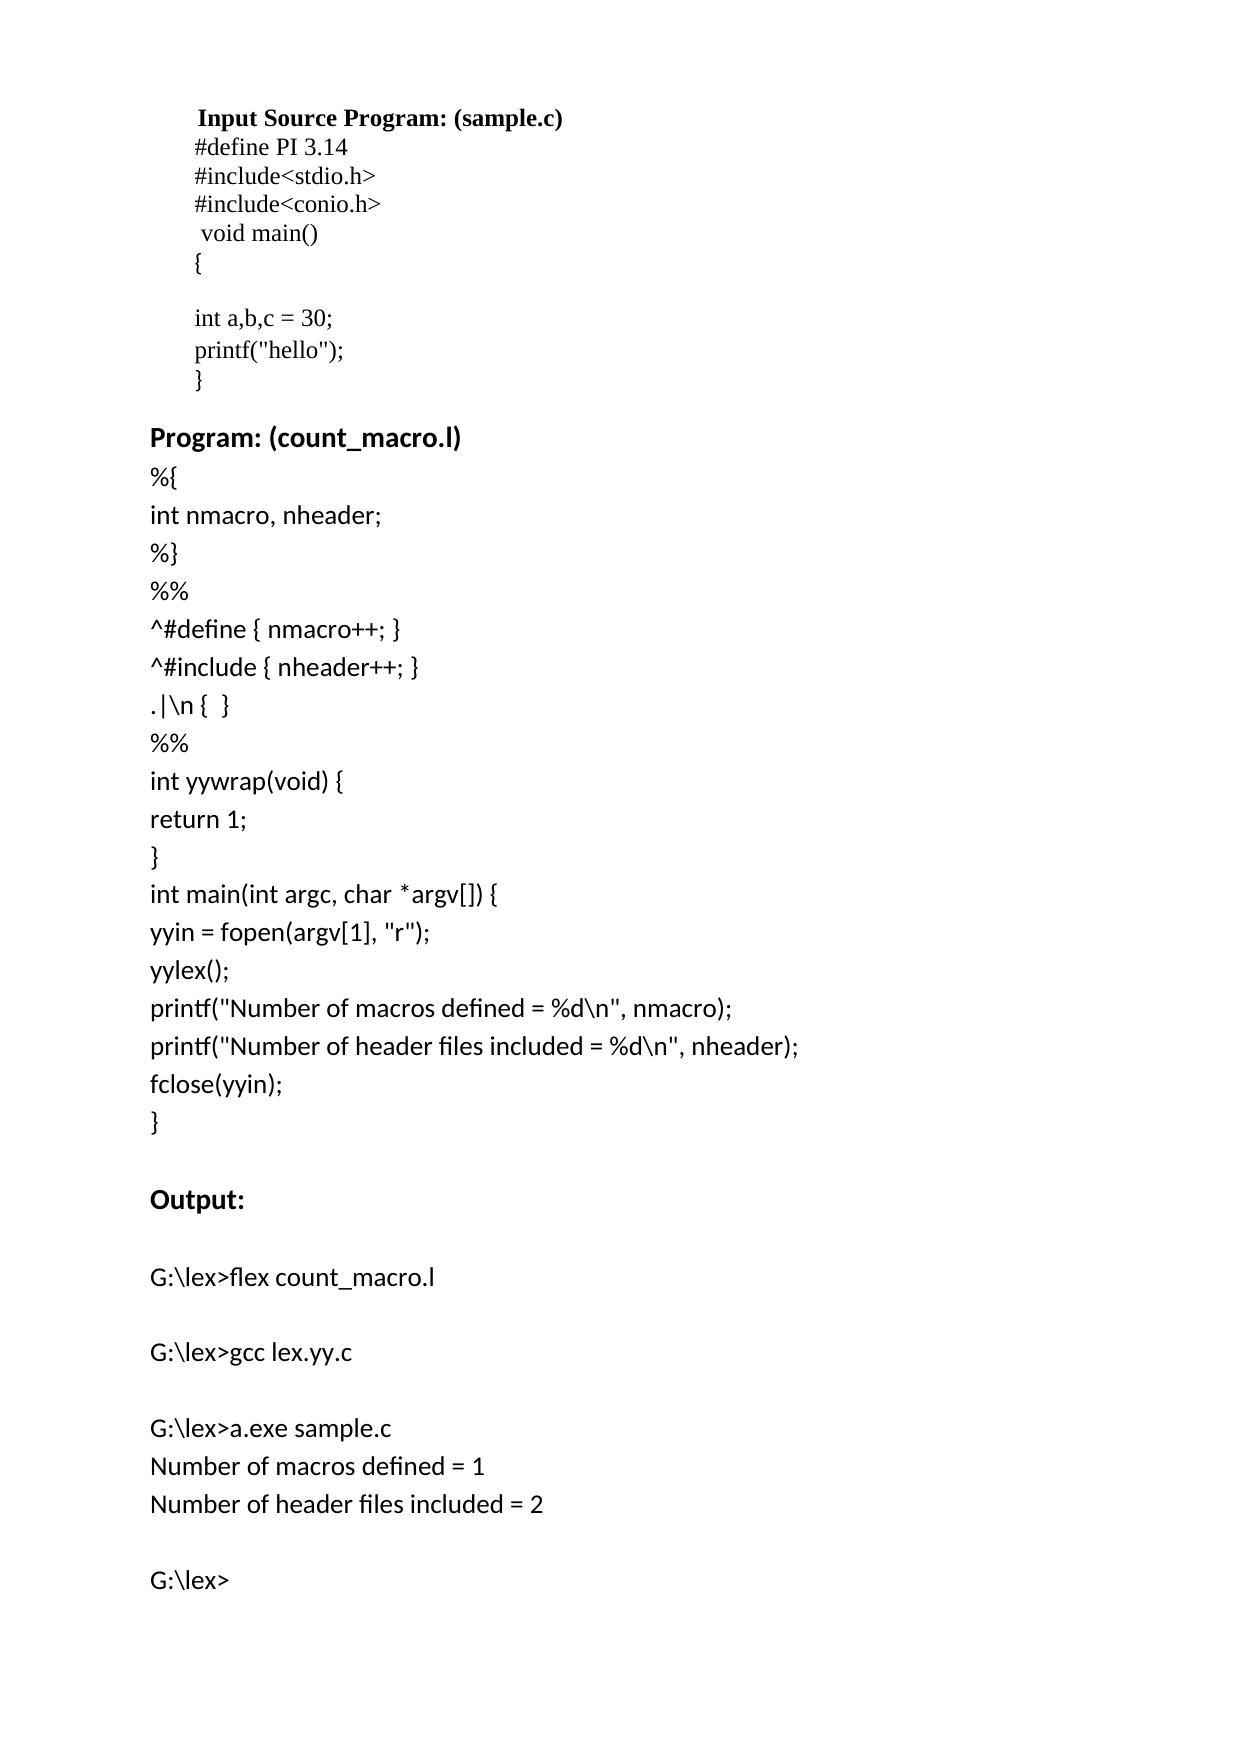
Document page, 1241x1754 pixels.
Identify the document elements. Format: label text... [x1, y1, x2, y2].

text #include<conio.h> [194, 189, 570, 218]
text printf("hello"); [194, 335, 1090, 364]
text G:\lex>a.exe sample.c [150, 1411, 1090, 1444]
text %% [150, 726, 1090, 759]
text yyin = fopen(argv[1], "r"); [150, 916, 1090, 948]
text #define PI 3.14 [194, 132, 570, 161]
text G:\lex> [150, 1563, 1090, 1596]
text } [194, 364, 1090, 394]
text Output: [150, 1181, 1090, 1217]
text Number of macros defined = 1 [150, 1449, 1090, 1482]
text G:\lex>flex count_macro.l [150, 1260, 1090, 1293]
text } [150, 1105, 1090, 1138]
text yylex(); [150, 953, 1090, 986]
text int main(int argc, char *argv[]) { [150, 878, 1090, 911]
text int yywrap(void) { [150, 764, 1090, 797]
text int a,b,c = 30; [194, 303, 1090, 332]
text ^#include { nheader++; } [150, 650, 1090, 683]
text ^#define { nmacro++; } [150, 612, 1090, 645]
text { [194, 247, 1090, 277]
text printf("Number of header files included = %d\n", nheader); [150, 1029, 1090, 1062]
text G:\lex>gcc lex.yy.c [150, 1336, 1090, 1369]
text #include<stdio.h> [194, 161, 570, 189]
subtitle Input Source Program: (sample.c) [183, 103, 1090, 132]
text void main() [194, 218, 401, 247]
text Number of header files included = 2 [150, 1487, 1090, 1520]
text int nmacro, nheader; [150, 498, 1090, 531]
text %{ [150, 461, 1090, 493]
text %} [150, 536, 1090, 569]
text printf("Number of macros defined = %d\n", nmacro); [150, 991, 1090, 1024]
text %% [150, 574, 1090, 607]
text Program: (count_macro.l) [150, 419, 1090, 455]
text } [150, 840, 1090, 873]
text return 1; [150, 802, 1090, 835]
text .|\n { } [150, 688, 1090, 721]
text fclose(yyin); [150, 1067, 1090, 1100]
